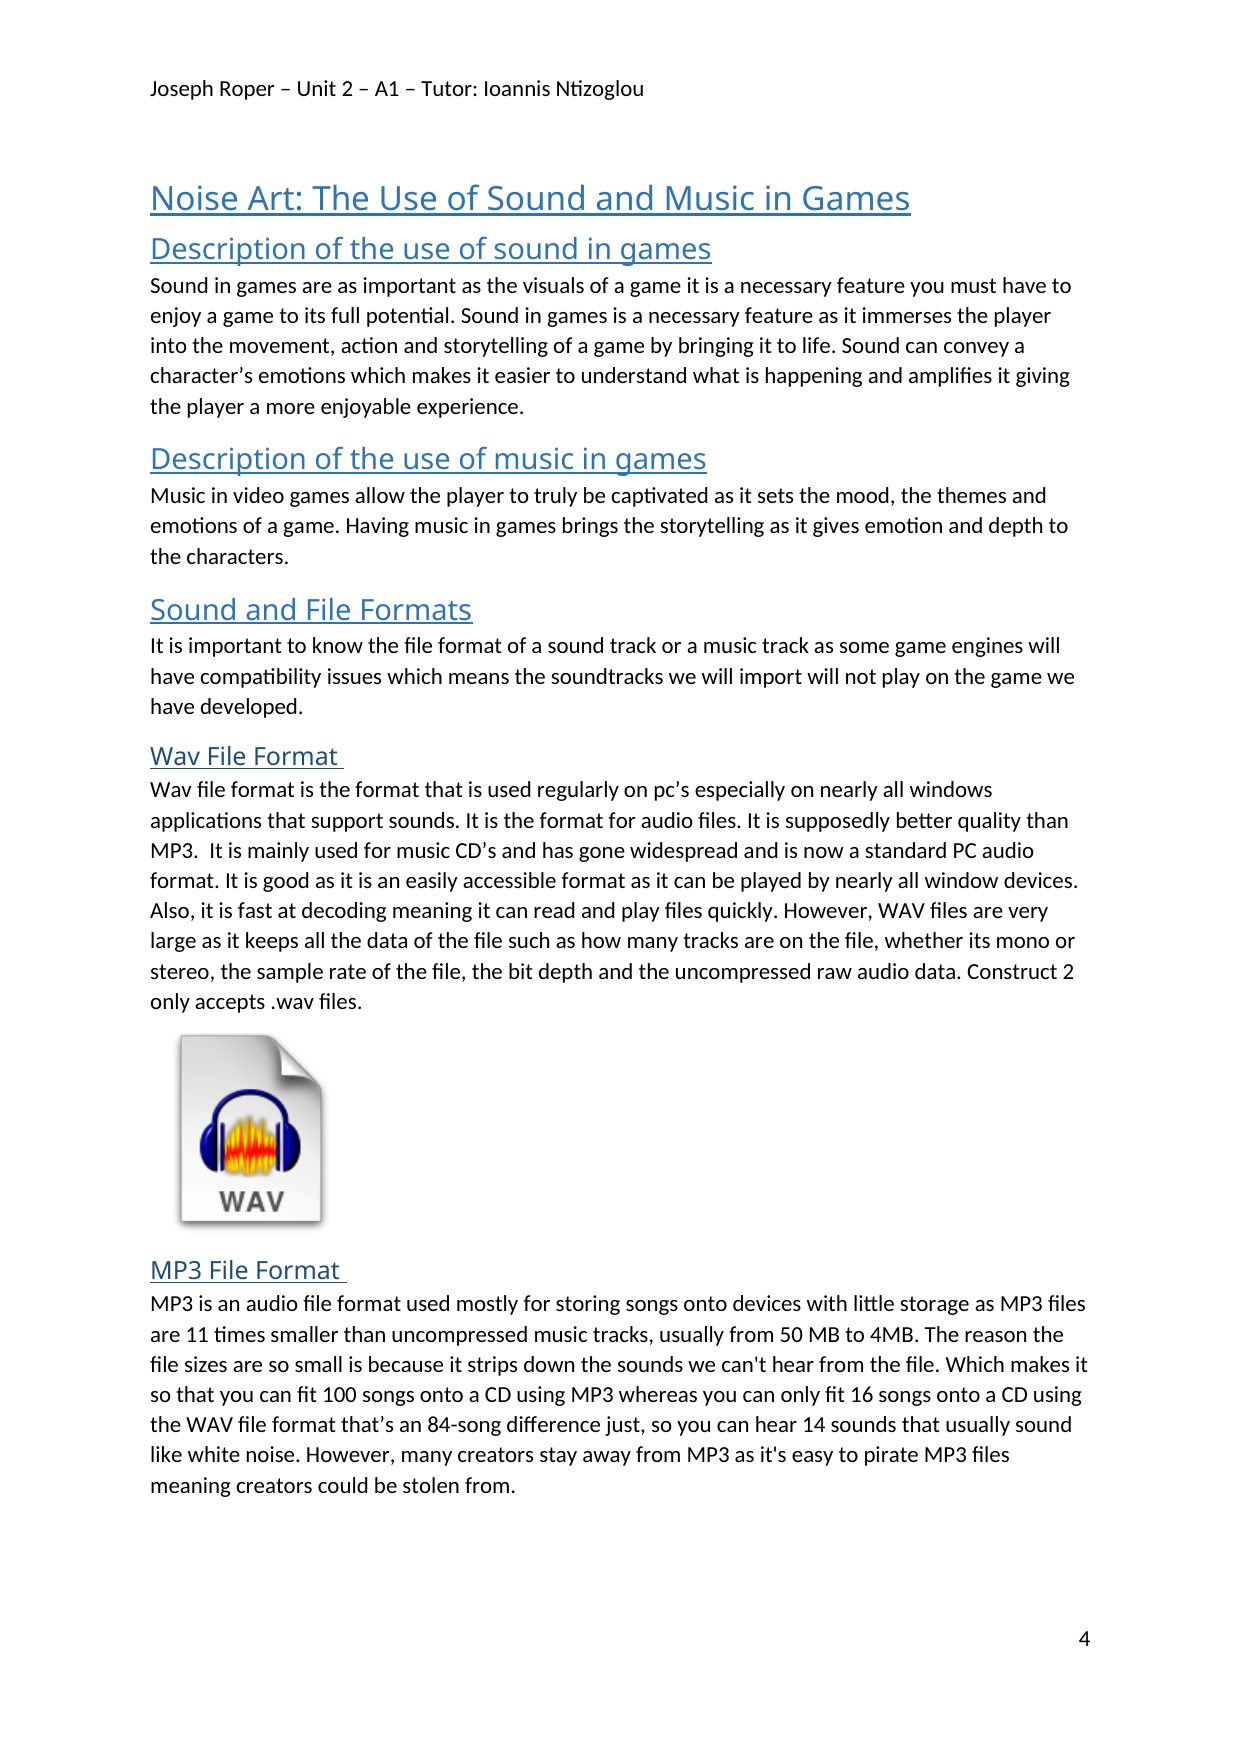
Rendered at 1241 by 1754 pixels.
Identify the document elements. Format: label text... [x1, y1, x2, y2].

subtitle Noise Art: The Use of Sound and Music in Games [150, 175, 1090, 220]
subtitle Description of the use of music in games [150, 439, 1090, 478]
subtitle MP3 File Format [150, 1253, 1090, 1287]
text Music in video games allow the player to truly be captivated as it sets the mood, the themes and emotions of a game. Having music in games brings the storytelling as it gives emotion and depth to the characters. [150, 481, 1090, 570]
picture [150, 1033, 350, 1234]
text Wav file format is the format that is used regularly on pc’s especially on nearly all windows applications that support sounds. It is the format for audio files. It is supposedly better quality than MP3. It is mainly used for music CD’s and has gone widespread and is now a standard PC audio format. It is good as it is an easily accessible format as it can be played by nearly all window devices. Also, it is fast at decoding meaning it can read and play files quickly. However, WAV files are very large as it keeps all the data of the file such as how many tracks are on the file, whether its mono or stereo, the sample rate of the file, the bit depth and the uncompressed raw audio data. Construct 2 only accepts .wav files. [150, 776, 1090, 1015]
text Sound in games are as important as the visuals of a game it is a necessary feature you must have to enjoy a game to its full potential. Sound in games is a necessary feature as it immerses the player into the movement, action and storytelling of a game by bringing it to life. Sound can convey a character’s emotions which makes it easier to understand what is happening and amplifies it giving the player a more enjoyable experience. [150, 271, 1090, 420]
subtitle Sound and File Formats [150, 589, 1090, 628]
subtitle Wav File Format [150, 739, 1090, 773]
subtitle Description of the use of sound in games [150, 228, 1090, 268]
text It is important to know the file format of a sound track or a music track as some game engines will have compatibility issues which means the soundtracks we will import will not play on the game we have developed. [150, 632, 1090, 720]
text MP3 is an audio file format used mostly for storing songs onto devices with little storage as MP3 files are 11 times smaller than uncompressed music tracks, usually from 50 MB to 4MB. The reason the file sizes are so small is because it strips down the sounds we can't hear from the file. Which makes it so that you can fit 100 songs onto a CD using MP3 whereas you can only fit 16 songs onto a CD using the WAV file format that’s an 84-song difference just, so you can hear 14 sounds that usually sound like white noise. However, many creators stay away from MP3 as it's easy to pirate MP3 files meaning creators could be stolen from. [150, 1289, 1090, 1499]
